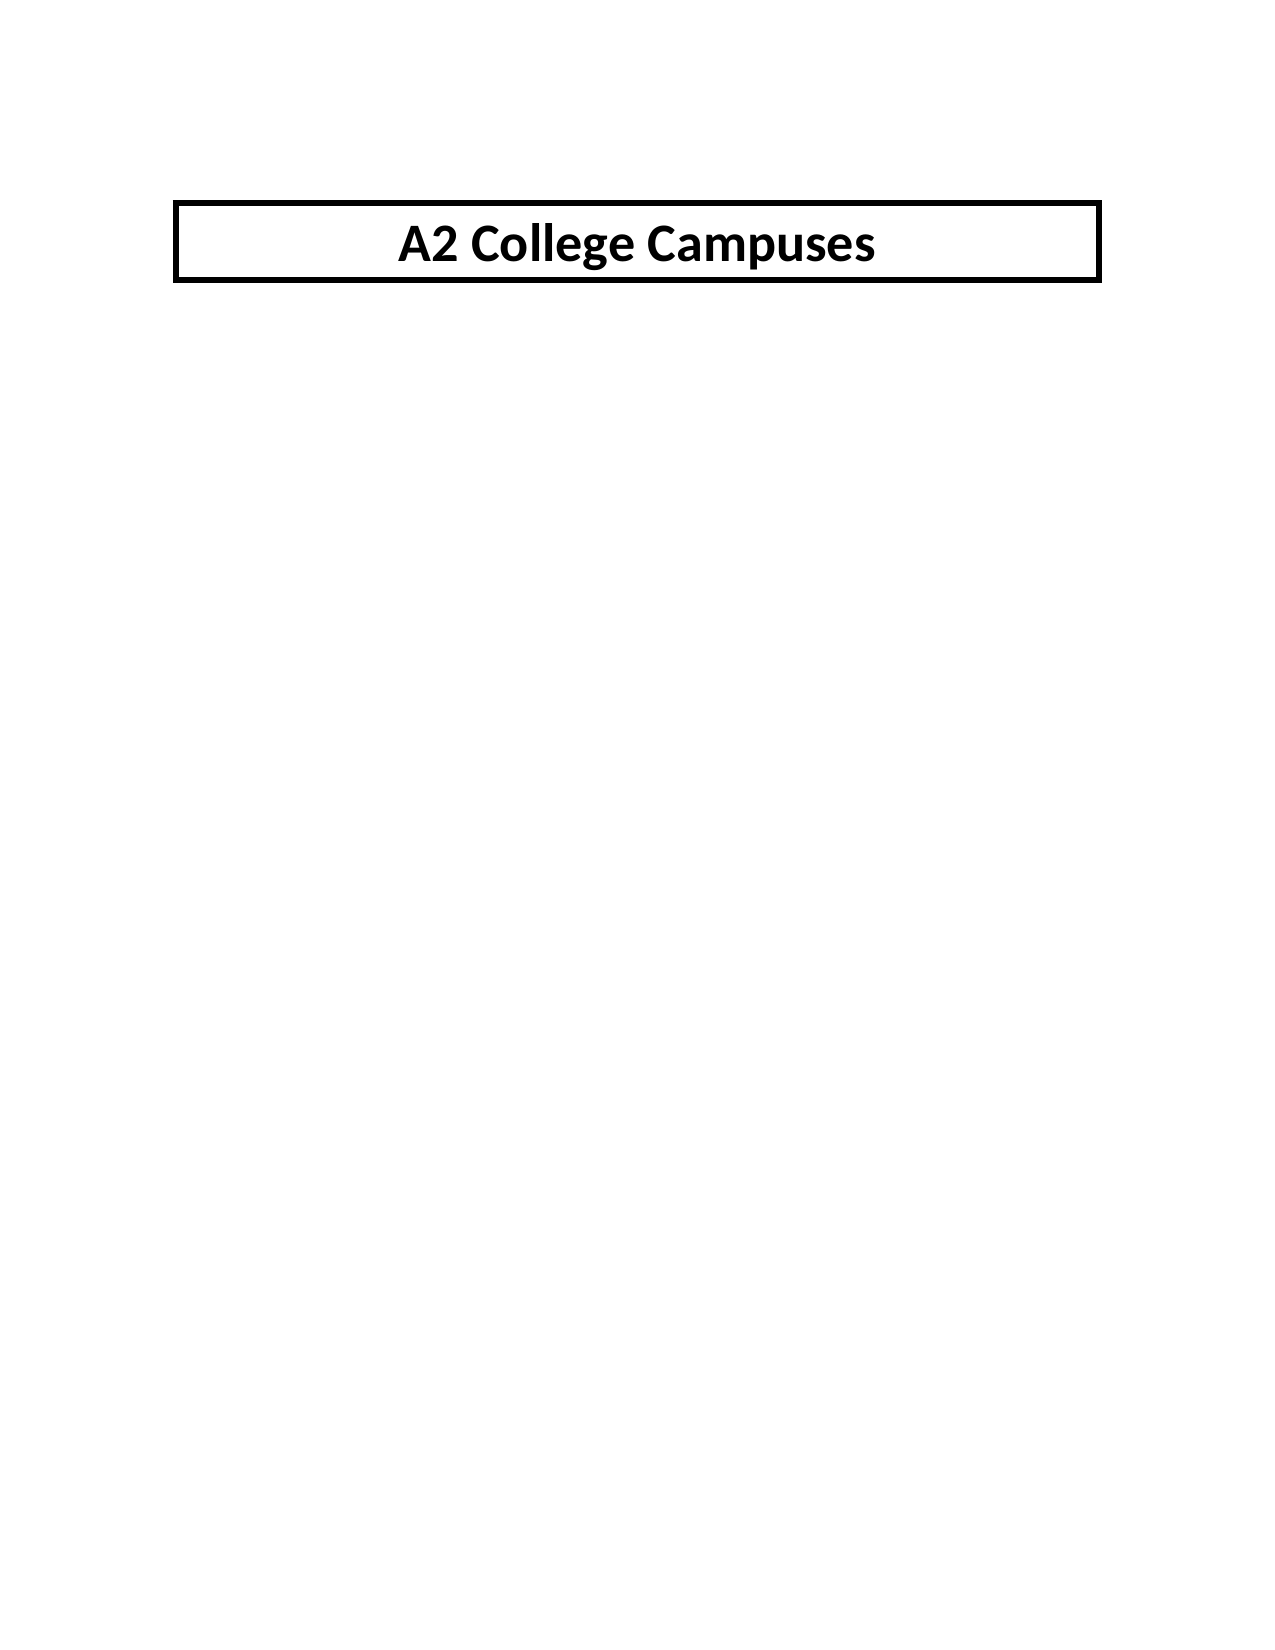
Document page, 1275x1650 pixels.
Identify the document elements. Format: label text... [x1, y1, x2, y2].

subtitle A2 College Campuses [179, 206, 1096, 277]
